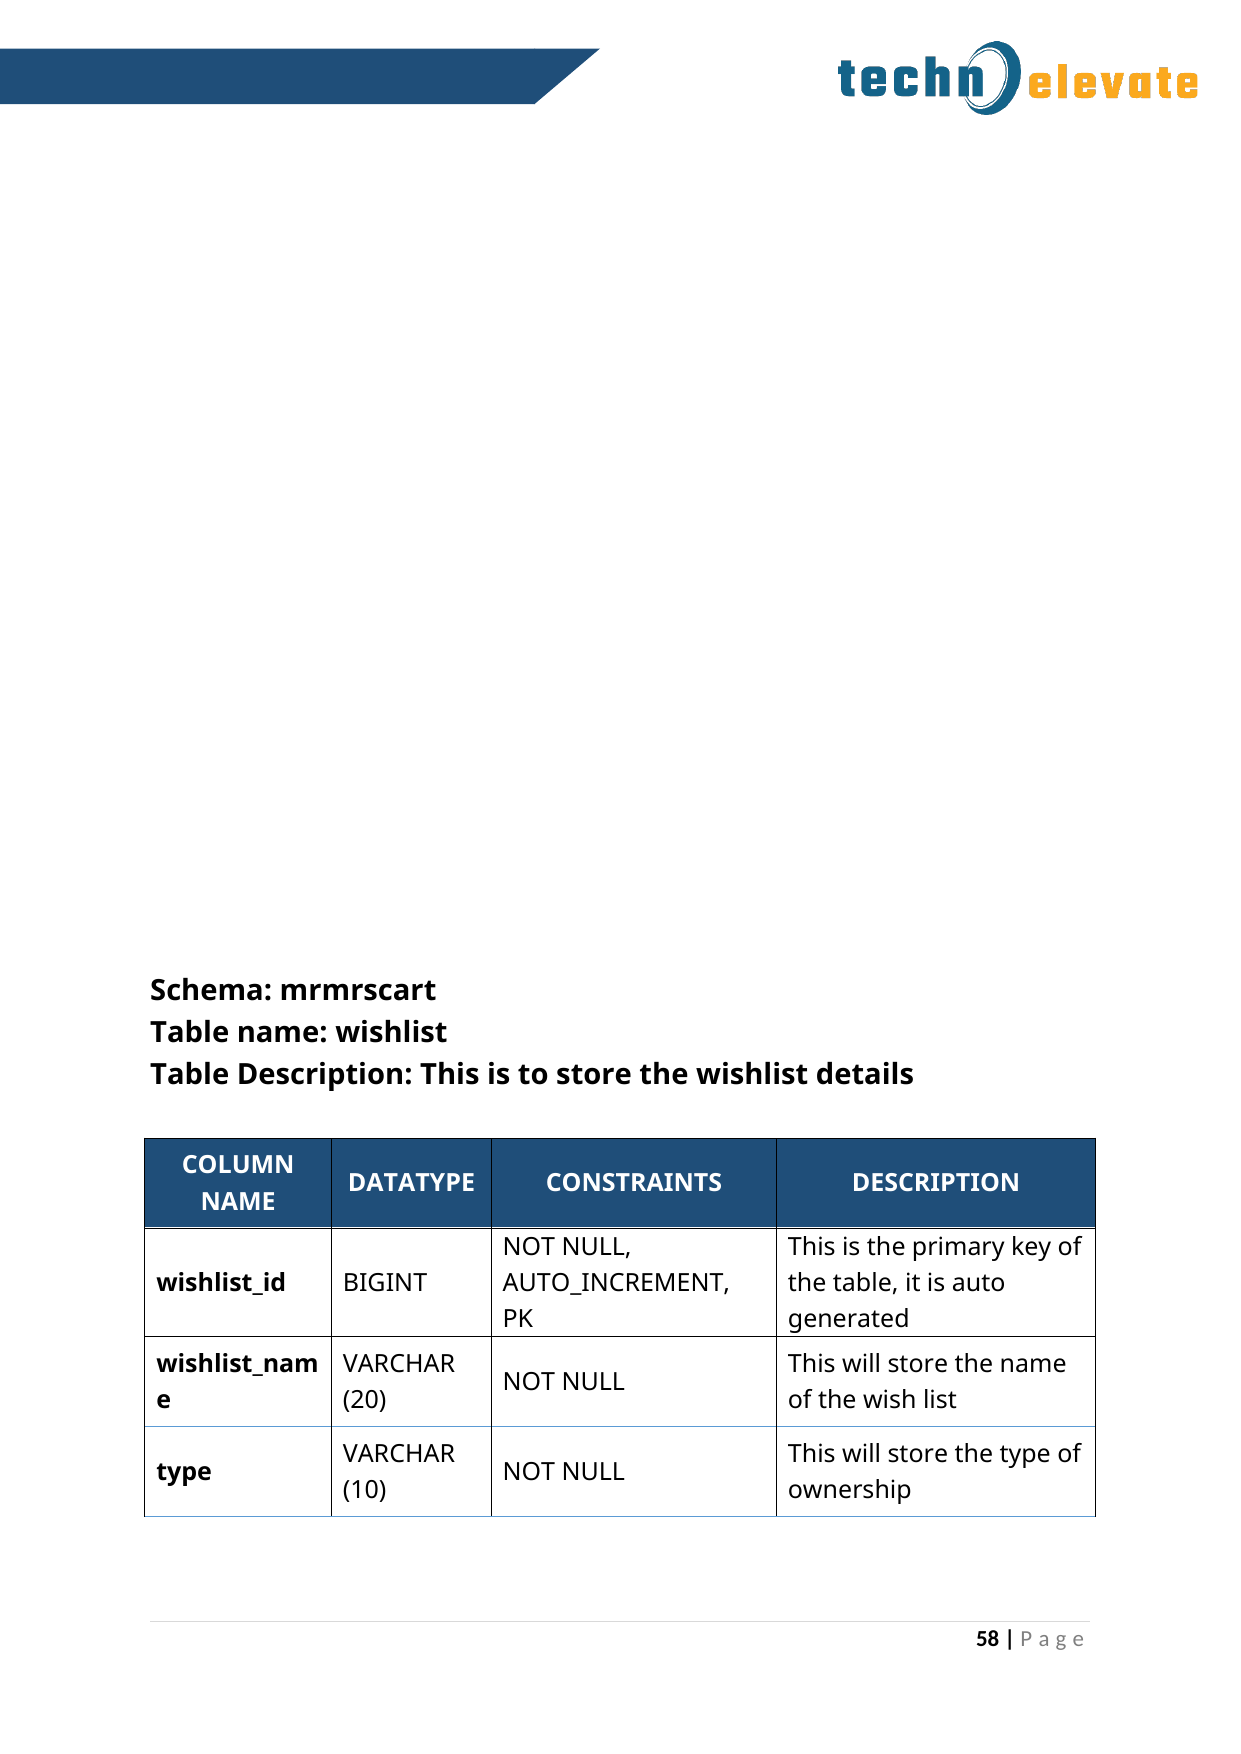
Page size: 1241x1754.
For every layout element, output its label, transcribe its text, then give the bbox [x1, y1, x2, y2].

table_cell VARCHAR (10) [332, 1427, 491, 1516]
table_cell VARCHAR (20) [332, 1337, 491, 1426]
table_cell This will store the name of the wish list [777, 1337, 1095, 1426]
table_cell NOT NULL [492, 1427, 776, 1516]
table_header DESCRIPTION [777, 1139, 1095, 1227]
table_header DATATYPE [332, 1139, 491, 1227]
table_header CONSTRAINTS [492, 1139, 776, 1227]
table_cell wishlist_id [145, 1229, 331, 1336]
table_cell NOT NULL [492, 1337, 776, 1426]
table_cell This is the primary key of the table, it is auto generated [777, 1229, 1095, 1336]
table_cell wishlist_name [145, 1337, 331, 1426]
table_header COLUMN NAME [145, 1139, 331, 1227]
table_cell This will store the type of ownership [777, 1427, 1095, 1516]
table_cell type [145, 1427, 331, 1516]
picture [837, 41, 1198, 115]
text Schema: mrmrscart [150, 969, 1090, 1009]
text Table name: wishlist [150, 1011, 1090, 1051]
table_cell BIGINT [332, 1229, 491, 1336]
text Table Description: This is to store the wishlist details [150, 1053, 1090, 1093]
table_cell NOT NULL, AUTO_INCREMENT, PK [492, 1229, 776, 1336]
